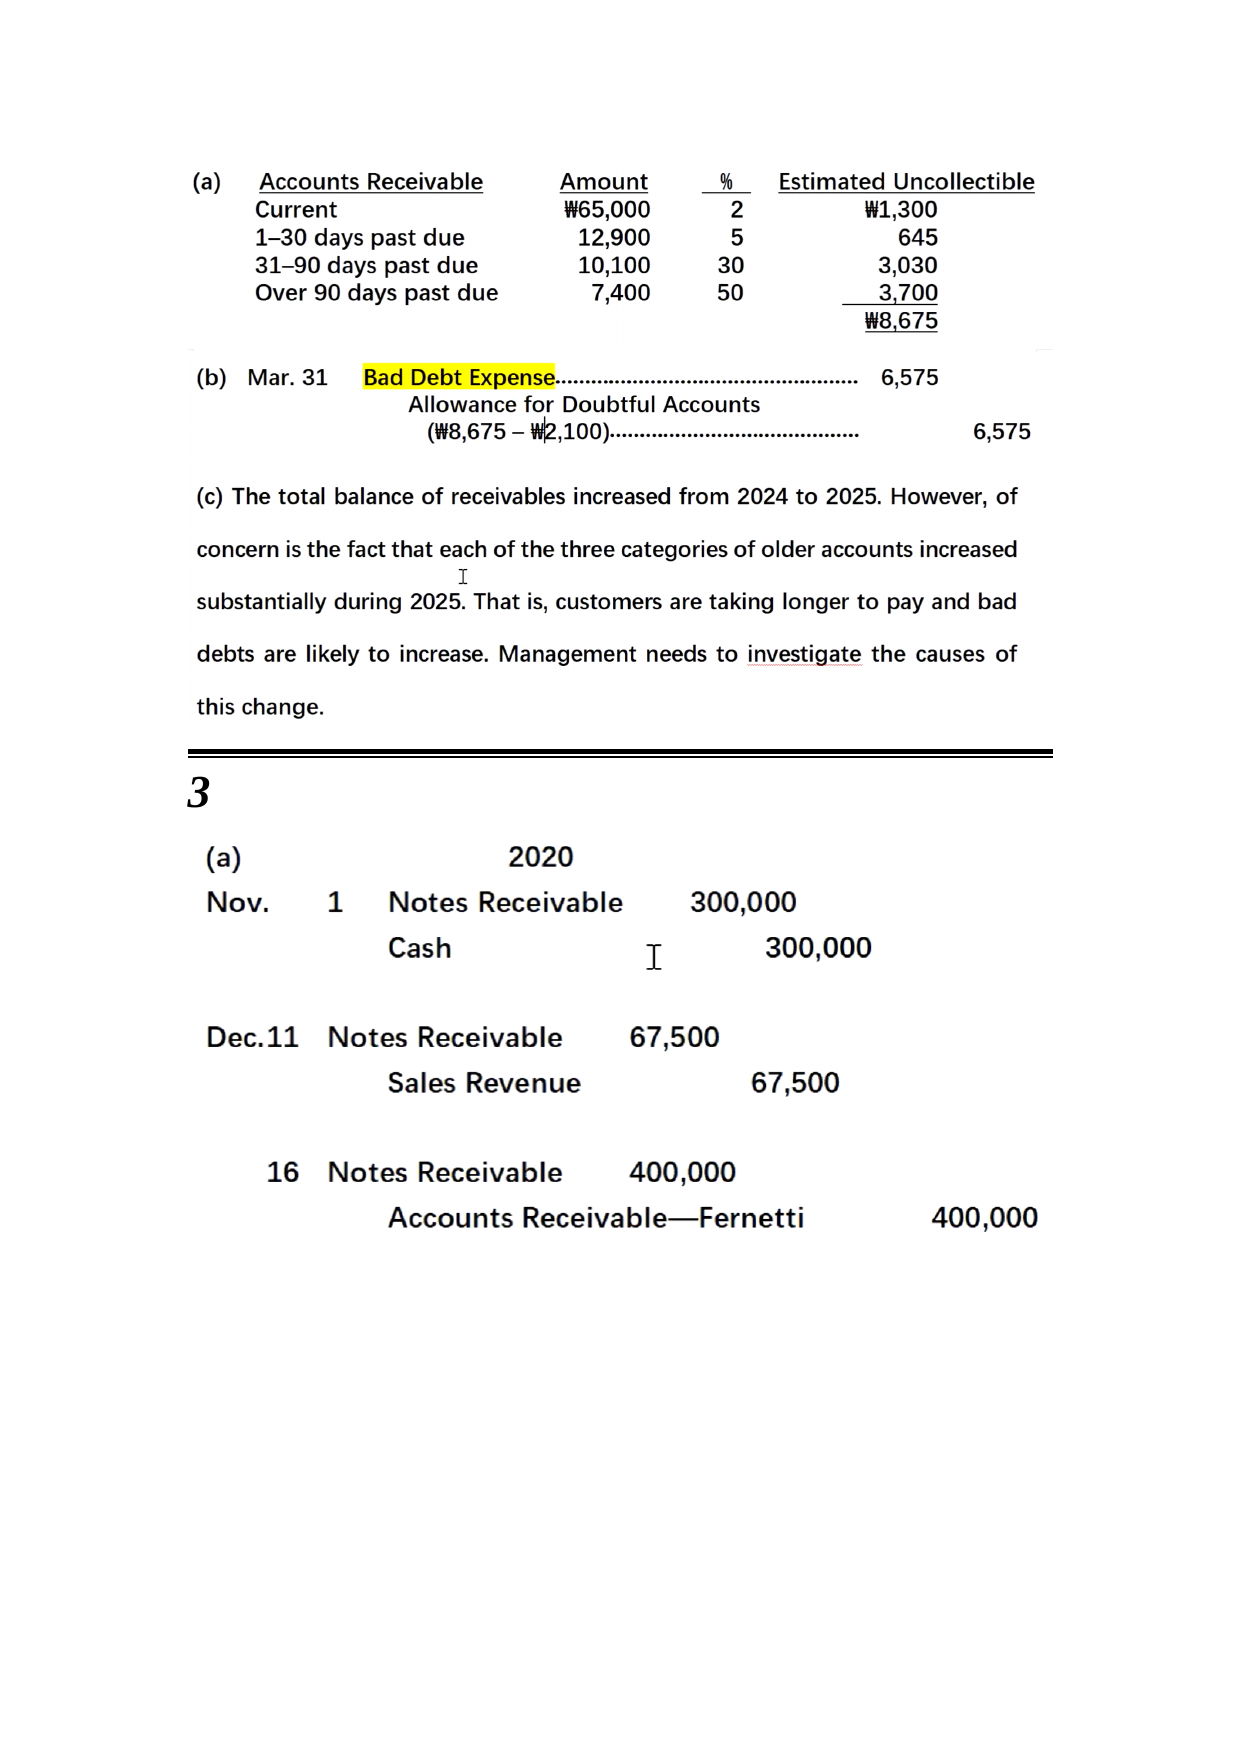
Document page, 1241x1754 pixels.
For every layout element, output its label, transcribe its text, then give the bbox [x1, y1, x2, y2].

picture [187, 162, 1053, 352]
picture [187, 823, 1053, 1249]
text 3 [187, 758, 1053, 823]
picture [187, 357, 1053, 726]
